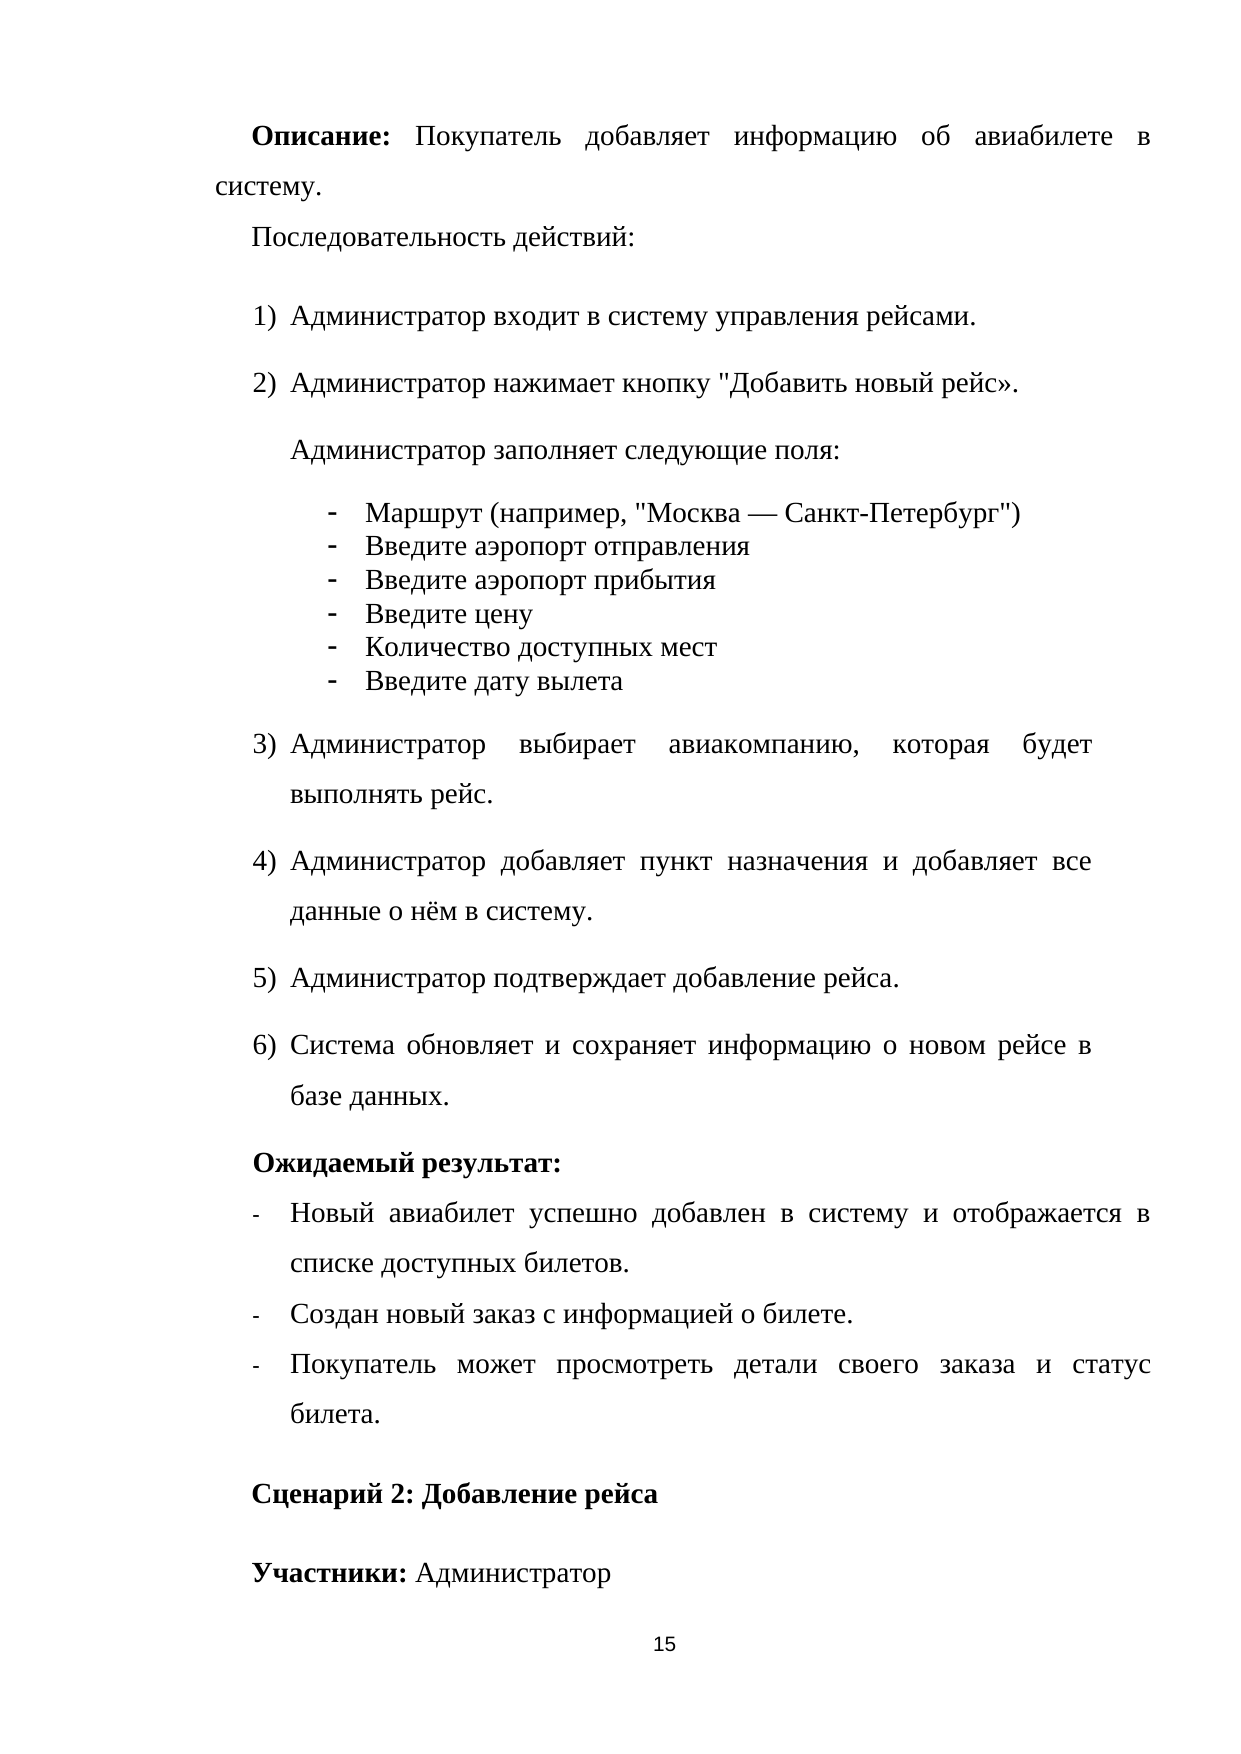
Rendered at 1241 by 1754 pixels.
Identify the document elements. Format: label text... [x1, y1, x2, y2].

text Администратор заполняет следующие поля: [216, 432, 1152, 466]
list Администратор нажимает кнопку "Добавить новый рейс». [252, 365, 1092, 399]
list Введите дату вылета [327, 663, 1152, 697]
text Описание: Покупатель добавляет информацию об авиабилете в систему. [215, 118, 1152, 202]
list Введите цену [327, 596, 1152, 629]
text Ожидаемый результат: [178, 1145, 1152, 1178]
list Администратор входит в систему управления рейсами. [252, 298, 1092, 332]
list Администратор подтверждает добавление рейса. [252, 961, 1092, 994]
list Введите аэропорт отправления [327, 528, 1152, 562]
text Последовательность действий: [177, 219, 1152, 252]
list Создан новый заказ с информацией о билете. [252, 1296, 1152, 1329]
list Администратор выбирает авиакомпанию, которая будет выполнять рейс. [252, 726, 1092, 810]
list Система обновляет и сохраняет информацию о новом рейсе в базе данных. [252, 1027, 1092, 1111]
list Введите аэропорт прибытия [327, 562, 1152, 596]
list Новый авиабилет успешно добавлен в систему и отображается в списке доступных билетов. [252, 1195, 1152, 1279]
text Участники: Администратор [177, 1555, 1092, 1589]
list Маршрут (например, "Москва — Санкт-Петербург") [327, 495, 1152, 528]
list Покупатель может просмотреть детали своего заказа и статус билета. [252, 1346, 1152, 1430]
list Администратор добавляет пункт назначения и добавляет все данные о нём в систему. [252, 843, 1092, 927]
list Количество доступных мест [327, 629, 1152, 663]
text Сценарий 2: Добавление рейса [177, 1476, 1092, 1509]
